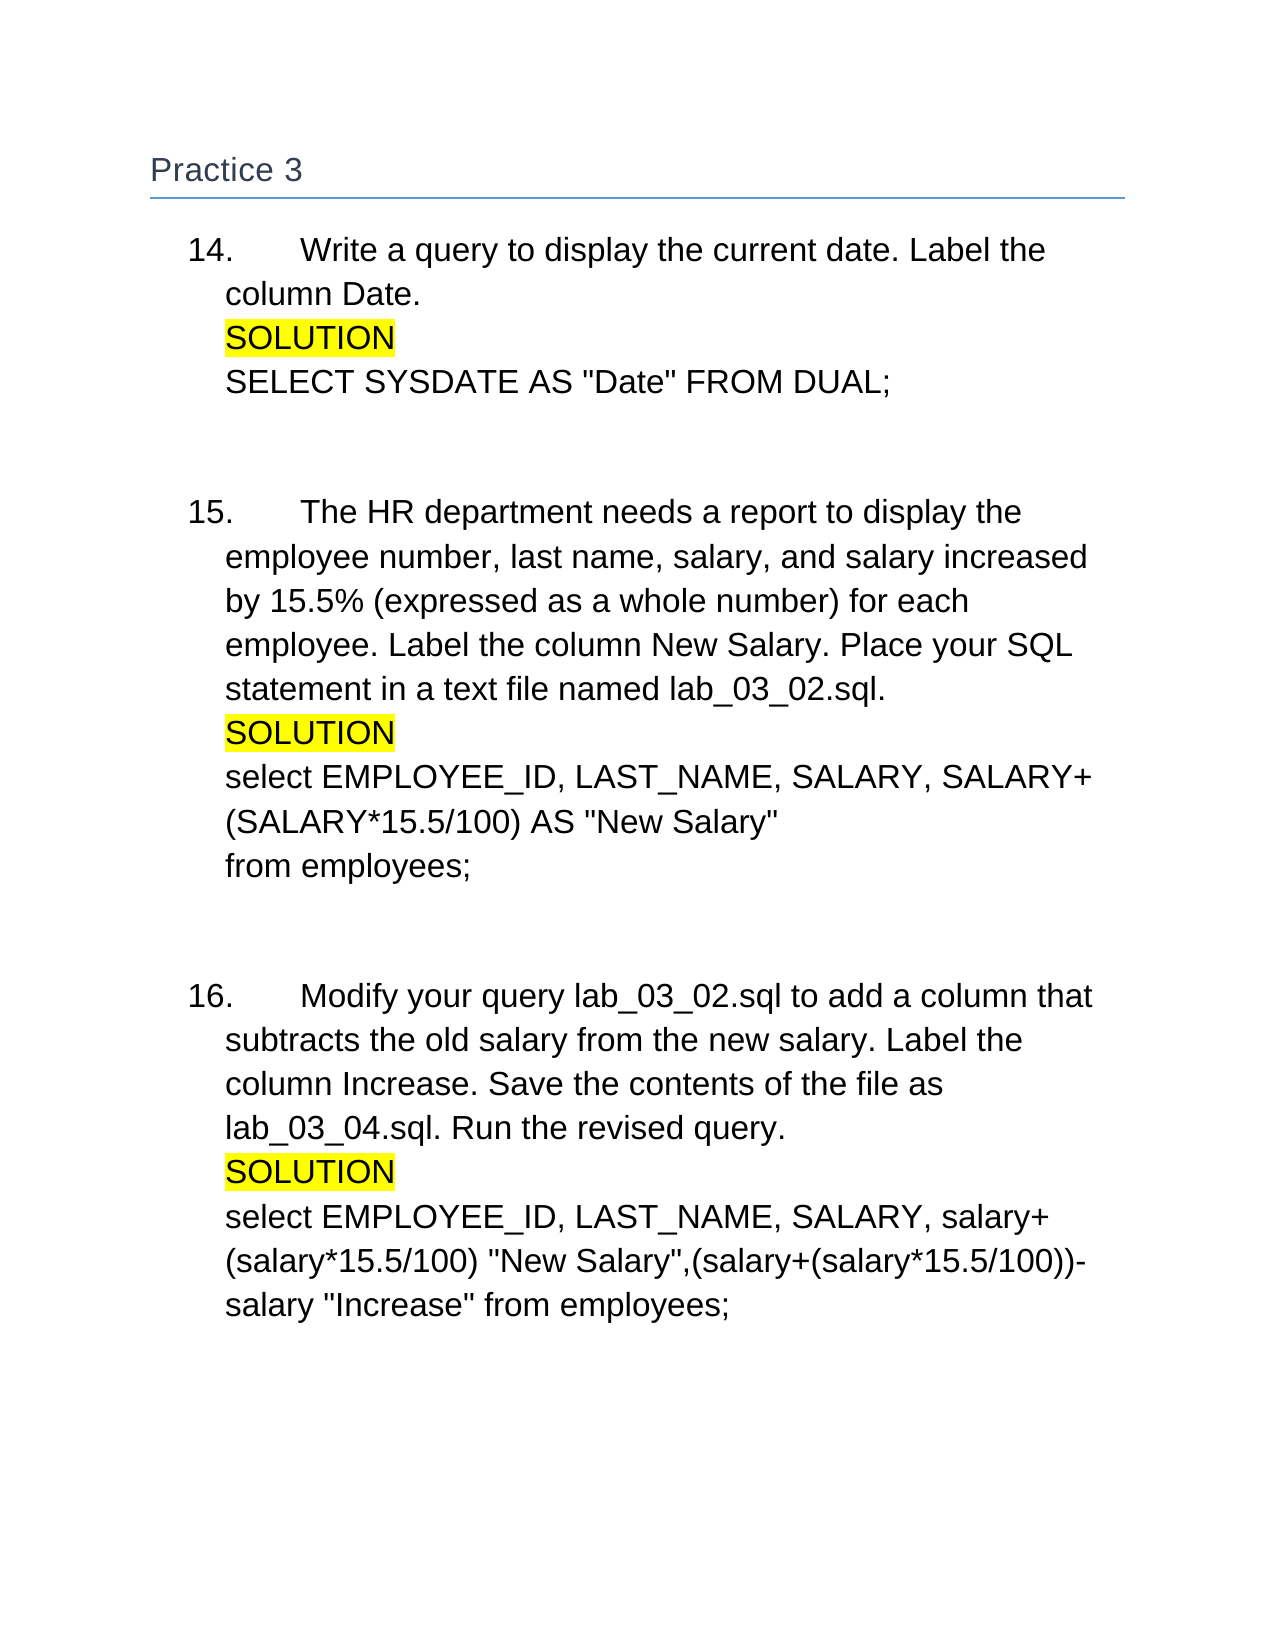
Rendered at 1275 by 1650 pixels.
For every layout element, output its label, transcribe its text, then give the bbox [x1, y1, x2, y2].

list Modify your query lab_03_02.sql to add a column that subtracts the old salary from the new salary. Label the column Increase. Save the contents of the file as lab_03_04.sql. Run the revised query. SOLUTION select EMPLOYEE_ID, LAST_NAME, SALARY, salary+(salary*15.5/100) "New Salary",(salary+(salary*15.5/100))-salary "Increase" from employees; [187, 976, 1125, 1323]
list Write a query to display the current date. Label the column Date. SOLUTION SELECT SYSDATE AS "Date" FROM DUAL; [187, 230, 1125, 401]
title Practice 3 [150, 150, 1125, 197]
list The HR department needs a report to display the employee number, last name, salary, and salary increased by 15.5% (expressed as a whole number) for each employee. Label the column New Salary. Place your SQL statement in a text file named lab_03_02.sql. SOLUTION select EMPLOYEE_ID, LAST_NAME, SALARY, SALARY+(SALARY*15.5/100) AS "New Salary" from employees; [187, 493, 1125, 884]
